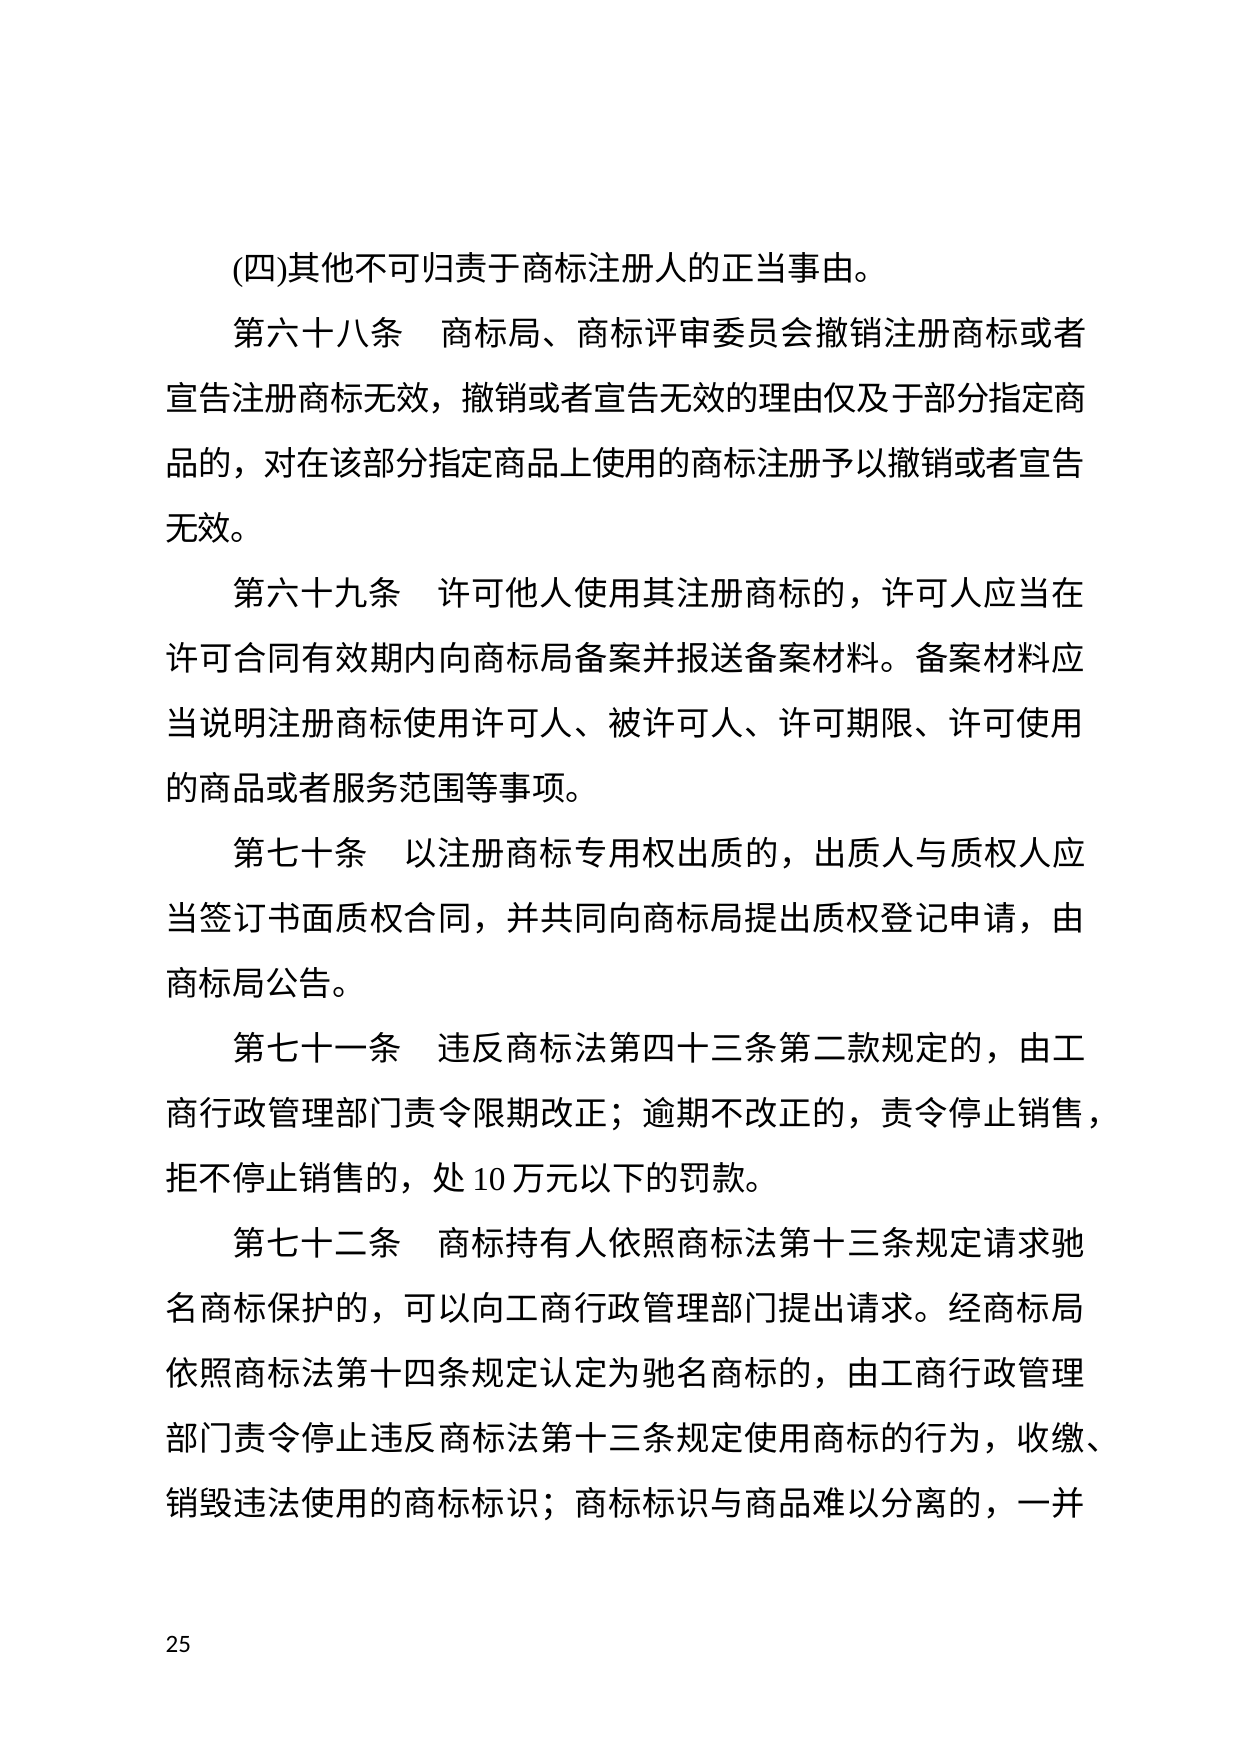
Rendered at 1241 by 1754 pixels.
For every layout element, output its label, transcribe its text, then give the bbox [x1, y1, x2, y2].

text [165, 1208, 1087, 1533]
text 第七十一条 违反商标法第四十三条第二款规定的，由工商行政管理部门责令限期改正；逾期不改正的，责令停止销售，拒不停止销售的，处10万元以下的罚款。 [165, 1013, 1087, 1208]
text 第六十九条 许可他人使用其注册商标的，许可人应当在许可合同有效期内向商标局备案并报送备案材料。备案材料应当说明注册商标使用许可人、被许可人、许可期限、许可使用的商品或者服务范围等事项。 [165, 558, 1087, 818]
text 第七十条 以注册商标专用权出质的，出质人与质权人应当签订书面质权合同，并共同向商标局提出质权登记申请，由商标局公告。 [165, 818, 1087, 1013]
text (四)其他不可归责于商标注册人的正当事由。 [165, 233, 1087, 298]
text 第六十八条 商标局、商标评审委员会撤销注册商标或者宣告注册商标无效，撤销或者宣告无效的理由仅及于部分指定商品的，对在该部分指定商品上使用的商标注册予以撤销或者宣告无效。 [165, 298, 1087, 558]
